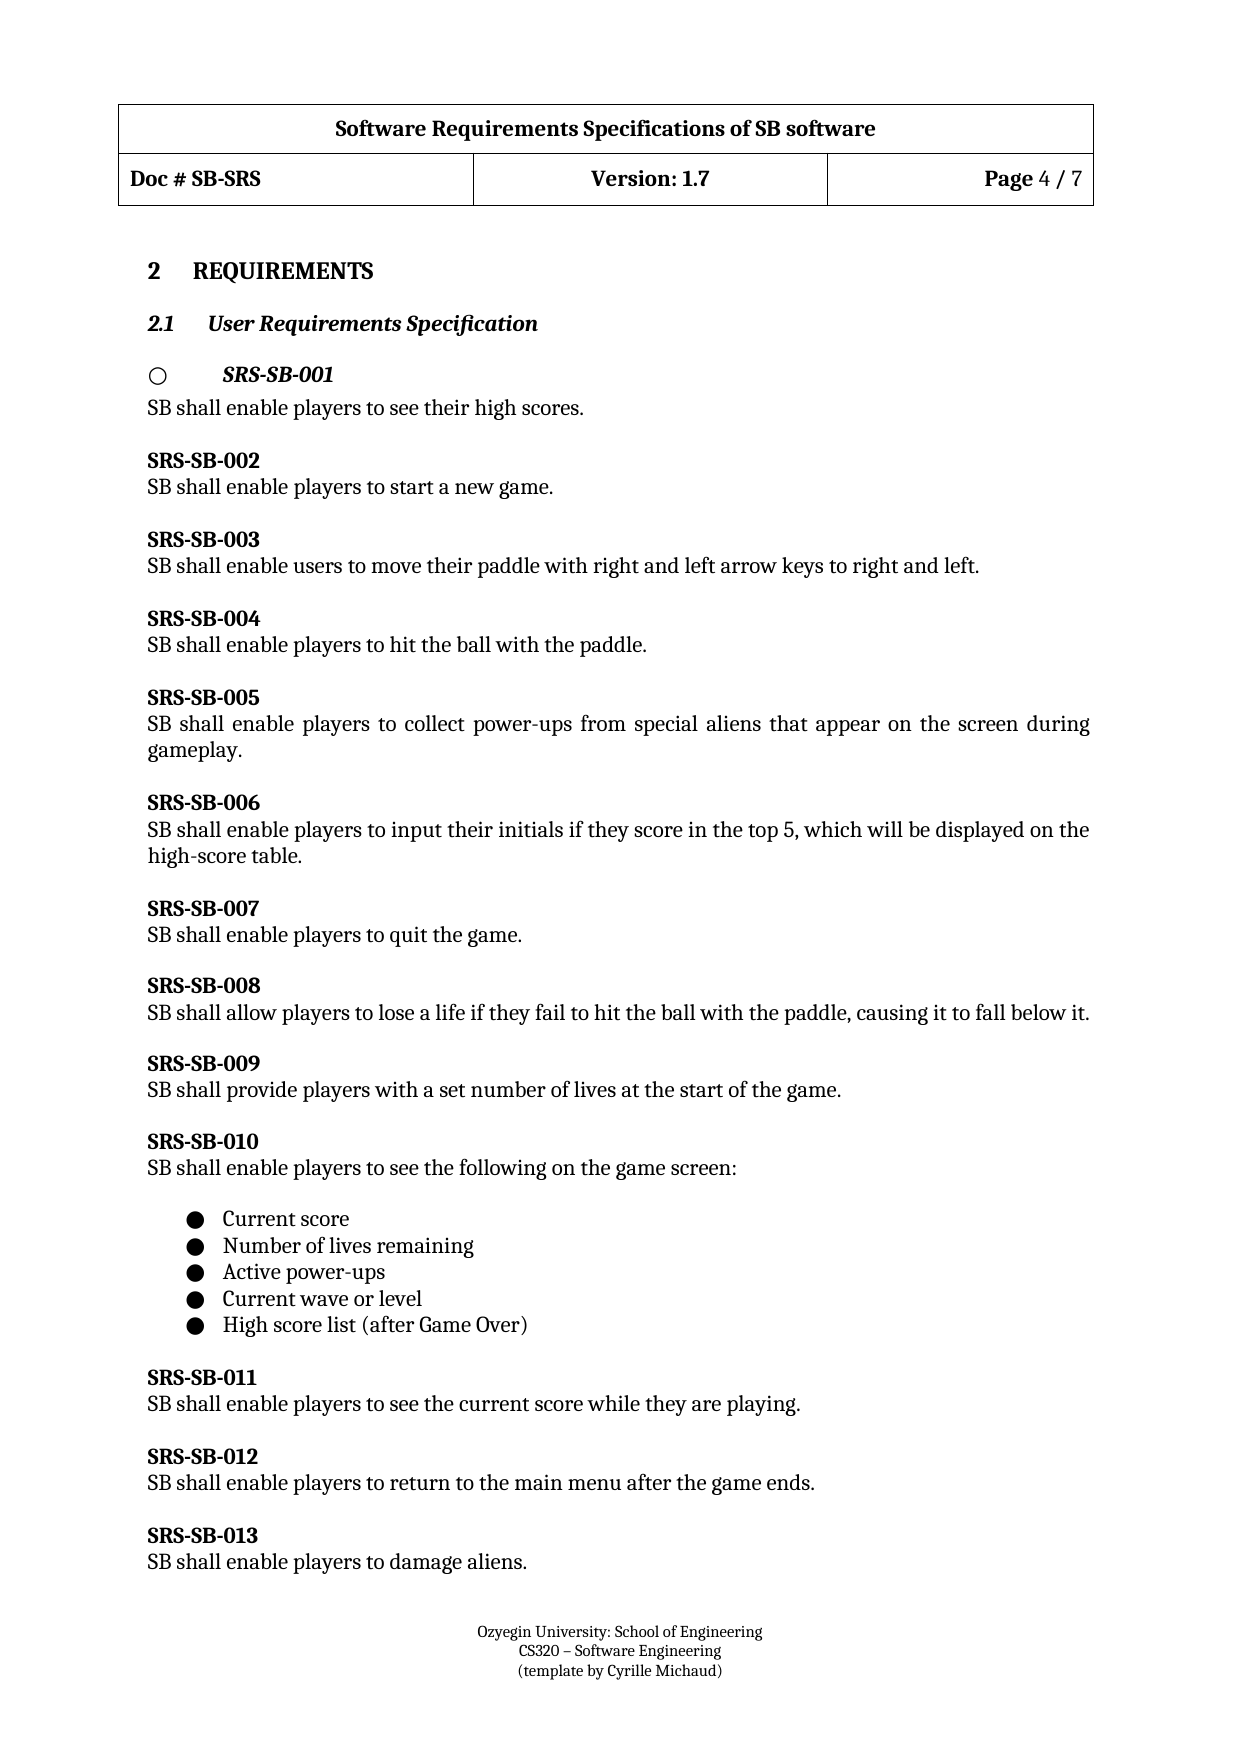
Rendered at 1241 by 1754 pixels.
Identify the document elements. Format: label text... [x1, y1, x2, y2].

text SRS-SB-002 [148, 447, 1092, 474]
text SB shall enable players to hit the ball with the paddle. [148, 632, 1092, 658]
text SB shall enable players to quit the game. [148, 922, 1092, 948]
text SRS-SB-006 [148, 790, 1092, 816]
text SB shall enable players to start a new game. [148, 474, 1092, 500]
text SB shall enable players to return to the main menu after the game ends. [148, 1470, 1092, 1496]
subtitle REQUIREMENTS [148, 257, 1092, 286]
text SB shall enable players to damage aliens. [148, 1549, 1092, 1575]
text SRS-SB-004 [148, 606, 1092, 632]
text SB shall enable players to collect power-ups from special aliens that appear on the screen during gameplay. [148, 711, 1092, 764]
text SRS-SB-005 [148, 684, 1092, 711]
list Active power-ups [185, 1259, 1092, 1285]
list High score list (after Game Over) [185, 1312, 1092, 1338]
text SRS-SB-012 [148, 1443, 1092, 1470]
text SRS-SB-011 [148, 1364, 1092, 1391]
text SRS-SB-009 SB shall provide players with a set number of lives at the start of the game. [148, 1051, 1092, 1103]
text SB shall enable players to input their initials if they score in the top 5, which will be displayed on the high-score table. [148, 816, 1092, 869]
text SRS-SB-013 [148, 1522, 1092, 1549]
subtitle SRS-SB-001 [148, 362, 1092, 388]
text SRS-SB-003 [148, 526, 1092, 553]
text SB shall enable users to move their paddle with right and left arrow keys to right and left. [148, 553, 1092, 579]
list Current wave or level [185, 1285, 1092, 1312]
subtitle User Requirements Specification [148, 311, 1092, 337]
text SRS-SB-008 SB shall allow players to lose a life if they fail to hit the ball with the paddle, causing it to fall below it. [148, 973, 1092, 1026]
text SRS-SB-010 SB shall enable players to see the following on the game screen: [148, 1128, 1092, 1181]
text SB shall enable players to see their high scores. [148, 395, 1092, 421]
list Number of lives remaining [185, 1233, 1092, 1259]
text SB shall enable players to see the current score while they are playing. [148, 1391, 1092, 1417]
list Current score [185, 1206, 1092, 1233]
text SRS-SB-007 [148, 895, 1092, 922]
